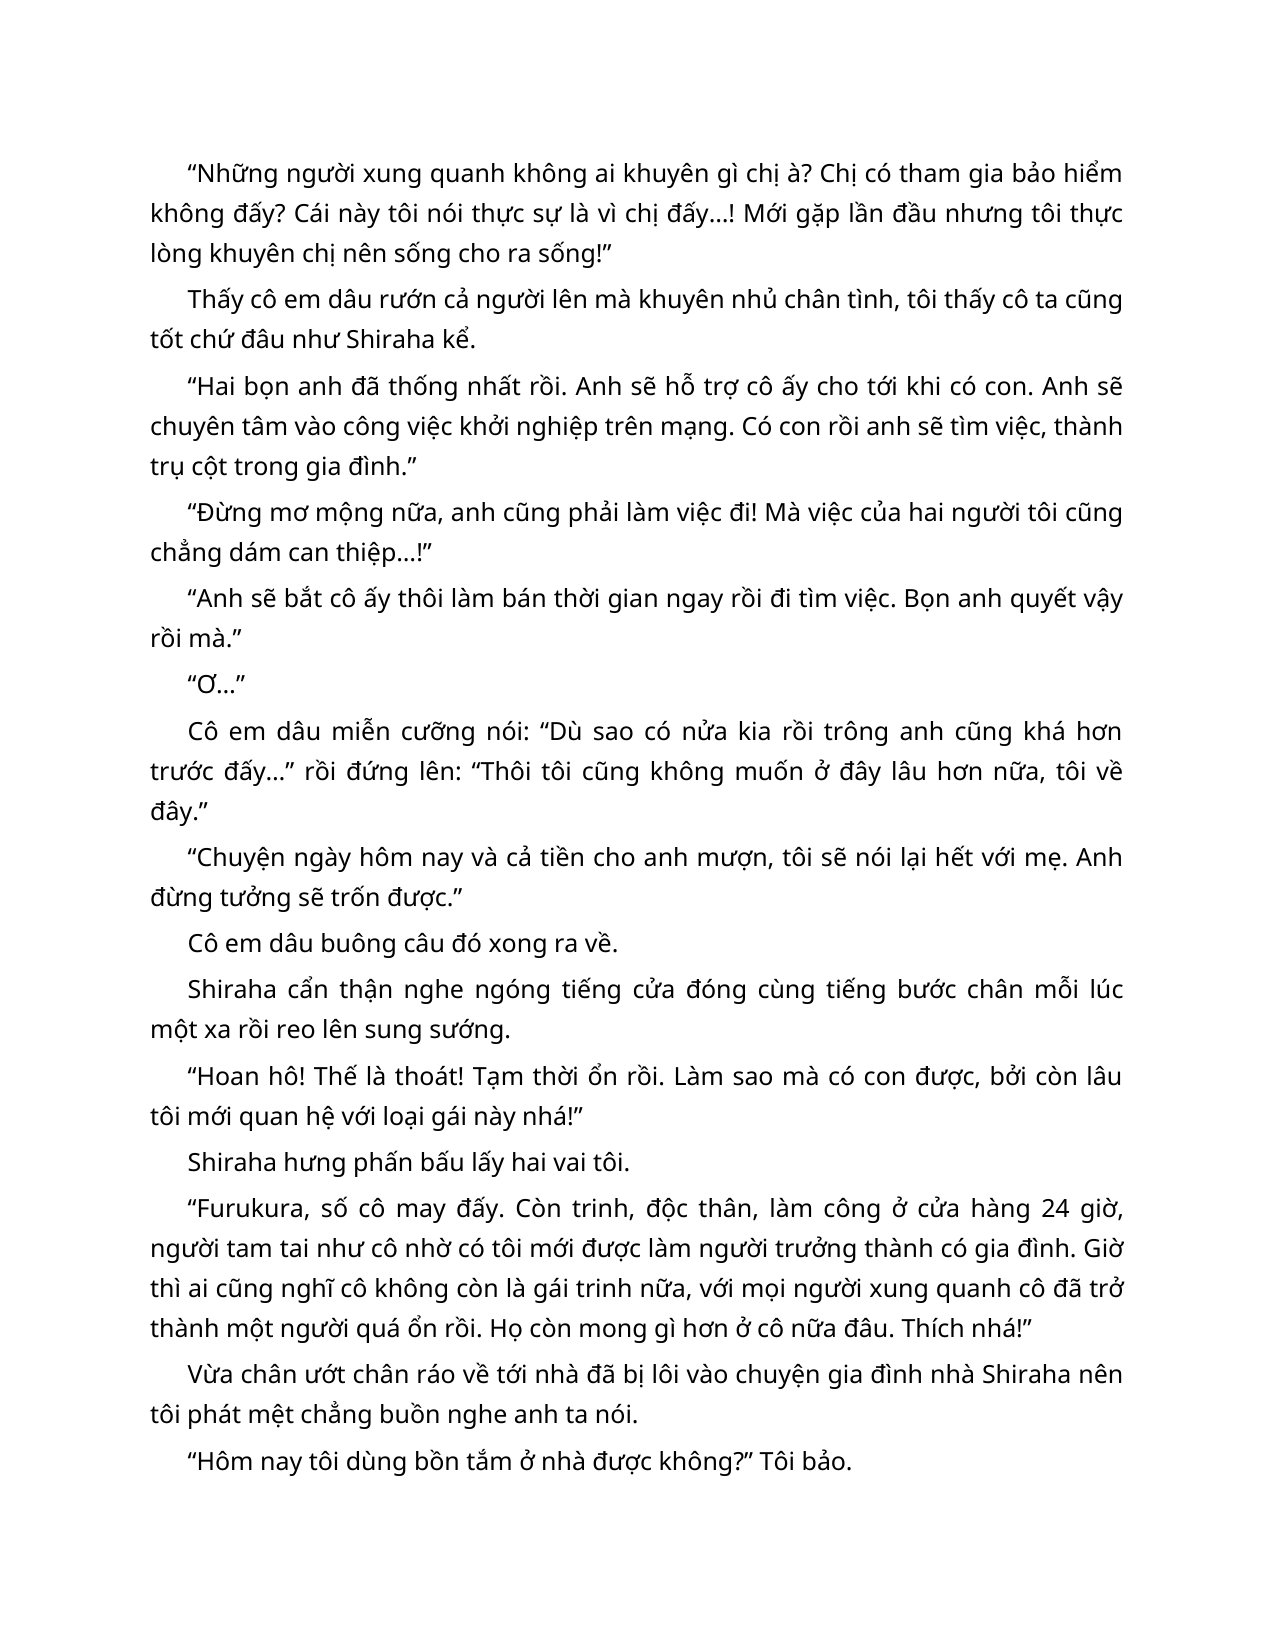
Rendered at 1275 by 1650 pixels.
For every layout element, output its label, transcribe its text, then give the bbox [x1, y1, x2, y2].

text “Furukura, số cô may đấy. Còn trinh, độc thân, làm công ở cửa hàng 24 giờ, người tam tai như cô nhờ có tôi mới được làm người trưởng thành có gia đình. Giờ thì ai cũng nghĩ cô không còn là gái trinh nữa, với mọi người xung quanh cô đã trở thành một người quá ổn rồi. Họ còn mong gì hơn ở cô nữa đâu. Thích nhá!” [150, 1185, 1125, 1345]
text Shiraha hưng phấn bấu lấy hai vai tôi. [150, 1139, 1125, 1179]
text Cô em dâu buông câu đó xong ra về. [150, 920, 1125, 960]
text “Hoan hô! Thế là thoát! Tạm thời ổn rồi. Làm sao mà có con được, bởi còn lâu tôi mới quan hệ với loại gái này nhá!” [150, 1052, 1125, 1132]
text Shiraha cẩn thận nghe ngóng tiếng cửa đóng cùng tiếng bước chân mỗi lúc một xa rồi reo lên sung sướng. [150, 966, 1125, 1046]
text Vừa chân ướt chân ráo về tới nhà đã bị lôi vào chuyện gia đình nhà Shiraha nên tôi phát mệt chẳng buồn nghe anh ta nói. [150, 1351, 1125, 1431]
text Thấy cô em dâu rướn cả người lên mà khuyên nhủ chân tình, tôi thấy cô ta cũng tốt chứ đâu như Shiraha kể. [150, 276, 1125, 356]
text Cô em dâu miễn cưỡng nói: “Dù sao có nửa kia rồi trông anh cũng khá hơn trước đấy…” rồi đứng lên: “Thôi tôi cũng không muốn ở đây lâu hơn nữa, tôi về đây.” [150, 707, 1125, 827]
text “Ơ…” [150, 661, 1125, 701]
text “Những người xung quanh không ai khuyên gì chị à? Chị có tham gia bảo hiểm không đấy? Cái này tôi nói thực sự là vì chị đấy…! Mới gặp lần đầu nhưng tôi thực lòng khuyên chị nên sống cho ra sống!” [150, 150, 1125, 270]
text “Hai bọn anh đã thống nhất rồi. Anh sẽ hỗ trợ cô ấy cho tới khi có con. Anh sẽ chuyên tâm vào công việc khởi nghiệp trên mạng. Có con rồi anh sẽ tìm việc, thành trụ cột trong gia đình.” [150, 362, 1125, 482]
text “Chuyện ngày hôm nay và cả tiền cho anh mượn, tôi sẽ nói lại hết với mẹ. Anh đừng tưởng sẽ trốn được.” [150, 834, 1125, 914]
text “Hôm nay tôi dùng bồn tắm ở nhà được không?” Tôi bảo. [150, 1437, 1125, 1477]
text “Anh sẽ bắt cô ấy thôi làm bán thời gian ngay rồi đi tìm việc. Bọn anh quyết vậy rồi mà.” [150, 575, 1125, 655]
text “Đừng mơ mộng nữa, anh cũng phải làm việc đi! Mà việc của hai người tôi cũng chẳng dám can thiệp…!” [150, 489, 1125, 569]
